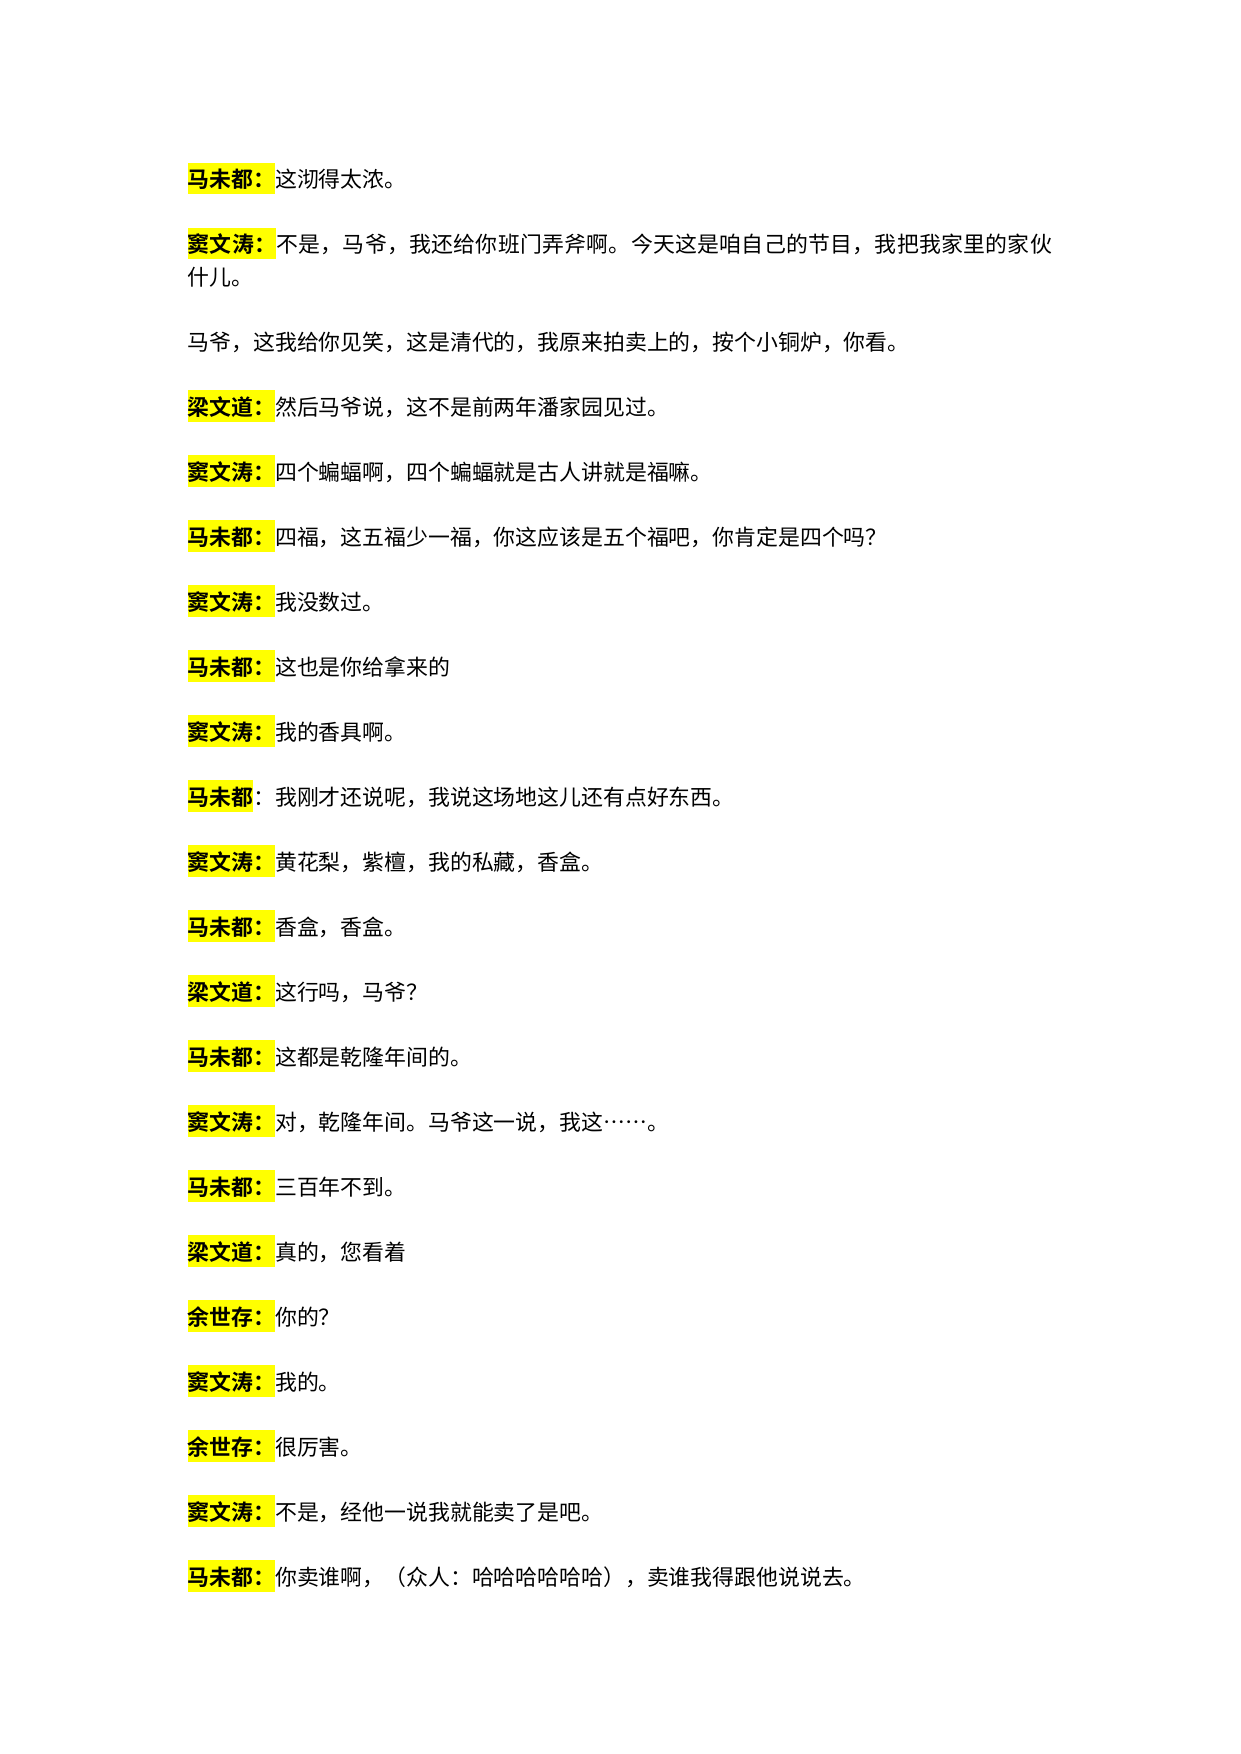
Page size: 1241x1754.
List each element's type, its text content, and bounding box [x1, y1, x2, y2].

text 马未都：这沏得太浓。 [187, 162, 1053, 194]
text 梁文道：这行吗，马爷？ [187, 974, 1053, 1007]
text 窦文涛：不是，经他一说我就能卖了是吧。 [187, 1494, 1053, 1527]
text 窦文涛：我没数过。 [187, 584, 1053, 617]
text 马未都：我刚才还说呢，我说这场地这儿还有点好东西。 [187, 779, 1053, 812]
text 窦文涛：四个蝙蝠啊，四个蝙蝠就是古人讲就是福嘛。 [187, 454, 1053, 487]
text 梁文道：真的，您看着 [187, 1234, 1053, 1267]
text 马未都：你卖谁啊，（众人：哈哈哈哈哈哈），卖谁我得跟他说说去。 [187, 1559, 1053, 1592]
text 马未都：三百年不到。 [187, 1169, 1053, 1202]
text 马爷，这我给你见笑，这是清代的，我原来拍卖上的，按个小铜炉，你看。 [187, 324, 1053, 357]
text 窦文涛：对，乾隆年间。马爷这一说，我这……。 [187, 1104, 1053, 1137]
text 马未都：四福，这五福少一福，你这应该是五个福吧，你肯定是四个吗？ [187, 519, 1053, 552]
text 马未都：这也是你给拿来的 [187, 649, 1053, 682]
text 梁文道：然后马爷说，这不是前两年潘家园见过。 [187, 389, 1053, 422]
text 马未都：这都是乾隆年间的。 [187, 1039, 1053, 1072]
text 窦文涛：黄花梨，紫檀，我的私藏，香盒。 [187, 844, 1053, 877]
text 余世存：很厉害。 [187, 1429, 1053, 1462]
text 窦文涛：我的香具啊。 [187, 714, 1053, 747]
text 窦文涛：我的。 [187, 1364, 1053, 1397]
text 马未都：香盒，香盒。 [187, 909, 1053, 942]
text 余世存：你的？ [187, 1299, 1053, 1332]
text 窦文涛：不是，马爷，我还给你班门弄斧啊。今天这是咱自己的节目，我把我家里的家伙什儿。 [187, 227, 1053, 292]
